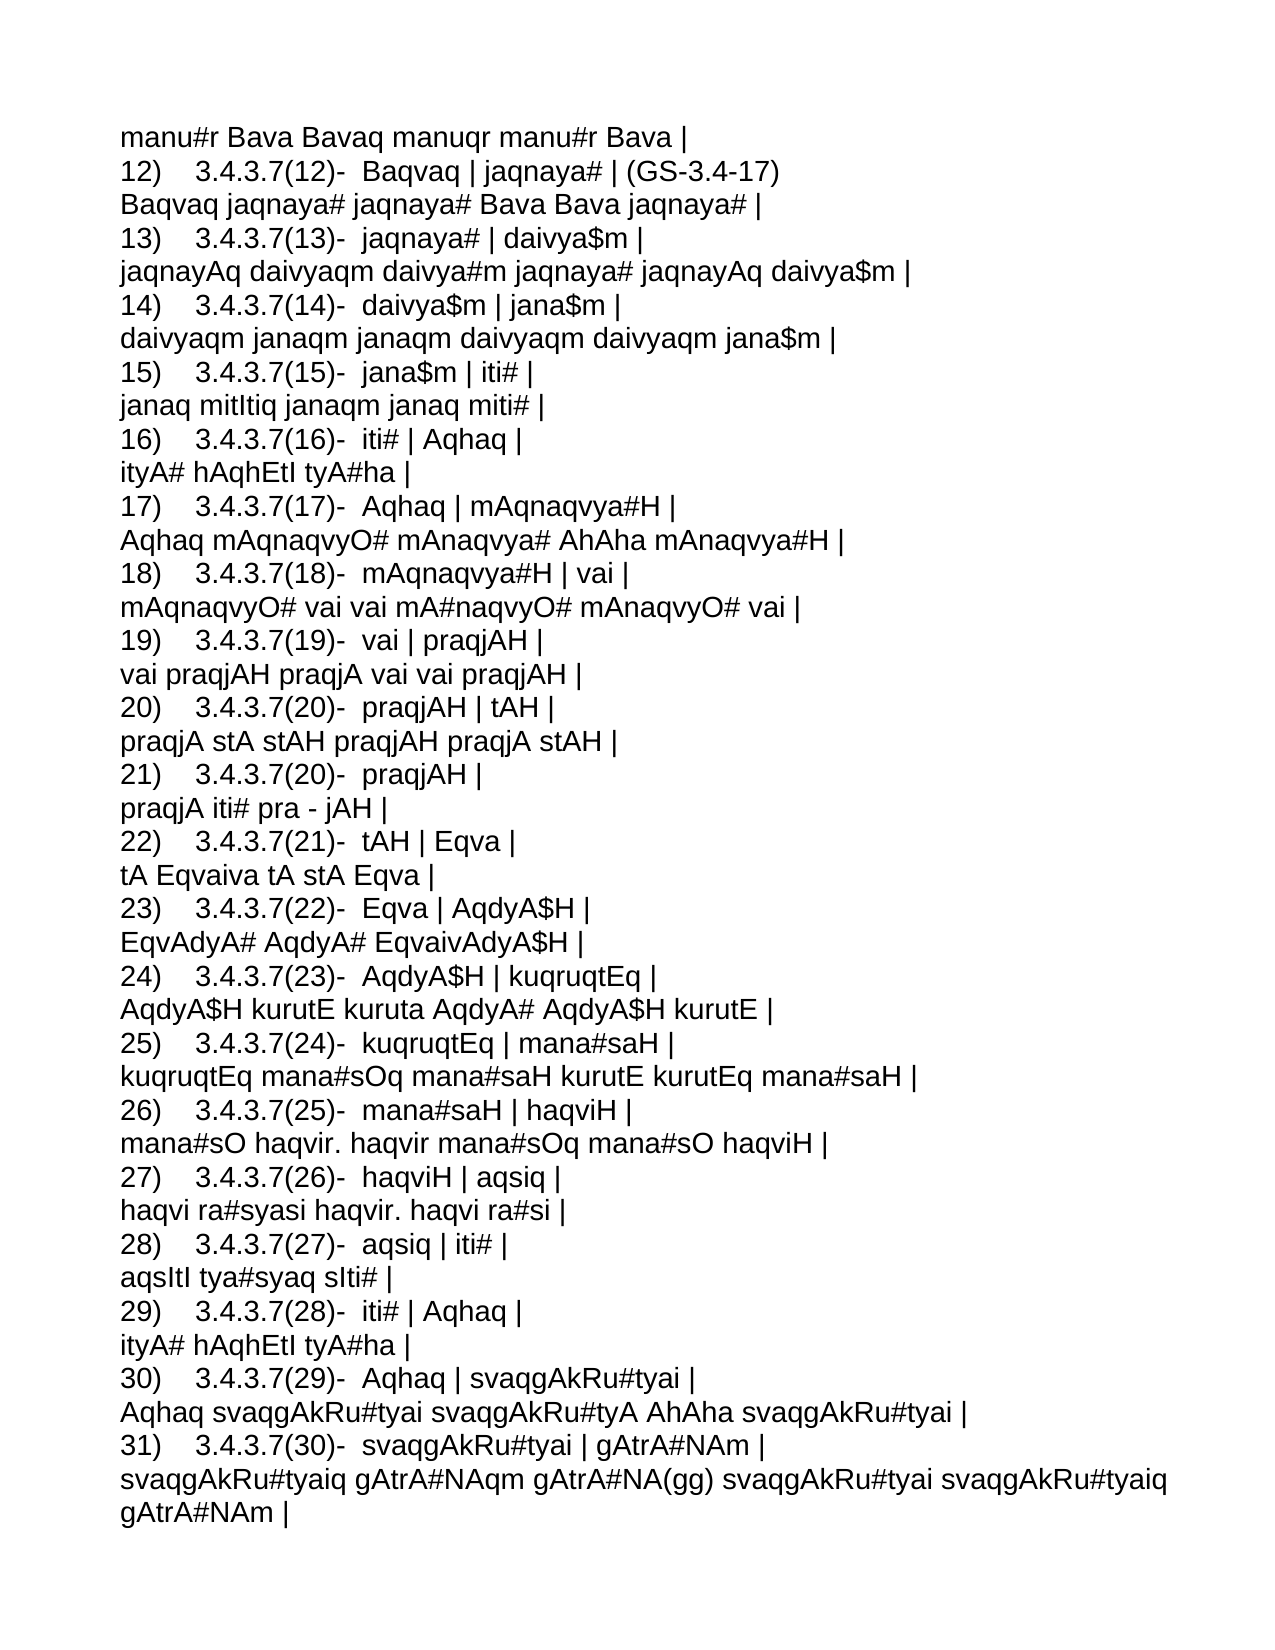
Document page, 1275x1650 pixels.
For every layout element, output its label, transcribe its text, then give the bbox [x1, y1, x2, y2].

text svaqgAkRu#tyaiq gAtrA#NAqm gAtrA#NA(gg) svaqgAkRu#tyai svaqgAkRu#tyaiq gAtrA#NAm | [120, 1462, 1200, 1529]
text 21) 3.4.3.7(20)- praqjAH | [120, 757, 1200, 791]
text haqvi ra#syasi haqvir. haqvi ra#si | [120, 1193, 1200, 1227]
text 25) 3.4.3.7(24)- kuqruqtEq | mana#saH | [120, 1026, 1200, 1059]
text manu#r Bava Bavaq manuqr manu#r Bava | [120, 120, 1200, 153]
text 23) 3.4.3.7(22)- Eqva | AqdyA$H | [120, 891, 1200, 925]
text ityA# hAqhEtI tyA#ha | [120, 455, 1200, 489]
text daivyaqm janaqm janaqm daivyaqm daivyaqm jana$m | [120, 321, 1200, 355]
text kuqruqtEq mana#sOq mana#saH kurutE kurutEq mana#saH | [120, 1059, 1200, 1093]
text 15) 3.4.3.7(15)- jana$m | iti# | [120, 355, 1200, 388]
text vai praqjAH praqjA vai vai praqjAH | [120, 657, 1200, 690]
text EqvAdyA# AqdyA# EqvaivAdyA$H | [120, 925, 1200, 958]
text 24) 3.4.3.7(23)- AqdyA$H | kuqruqtEq | [120, 958, 1200, 992]
text 12) 3.4.3.7(12)- Baqvaq | jaqnaya# | (GS-3.4-17) [120, 153, 1200, 187]
text praqjA stA stAH praqjAH praqjA stAH | [120, 724, 1200, 757]
text 18) 3.4.3.7(18)- mAqnaqvya#H | vai | [120, 556, 1200, 589]
text 16) 3.4.3.7(16)- iti# | Aqhaq | [120, 422, 1200, 455]
text 13) 3.4.3.7(13)- jaqnaya# | daivya$m | [120, 221, 1200, 254]
text 31) 3.4.3.7(30)- svaqgAkRu#tyai | gAtrA#NAm | [120, 1428, 1200, 1462]
text 22) 3.4.3.7(21)- tAH | Eqva | [120, 824, 1200, 858]
text tA Eqvaiva tA stA Eqva | [120, 858, 1200, 891]
text Aqhaq mAqnaqvyO# mAnaqvya# AhAha mAnaqvya#H | [120, 522, 1200, 556]
text 14) 3.4.3.7(14)- daivya$m | jana$m | [120, 288, 1200, 321]
text aqsItI tya#syaq sIti# | [120, 1260, 1200, 1294]
text 27) 3.4.3.7(26)- haqviH | aqsiq | [120, 1160, 1200, 1193]
text 29) 3.4.3.7(28)- iti# | Aqhaq | [120, 1294, 1200, 1327]
text mAqnaqvyO# vai vai mA#naqvyO# mAnaqvyO# vai | [120, 589, 1200, 623]
text jaqnayAq daivyaqm daivya#m jaqnaya# jaqnayAq daivya$m | [120, 254, 1200, 288]
text 17) 3.4.3.7(17)- Aqhaq | mAqnaqvya#H | [120, 489, 1200, 522]
text 30) 3.4.3.7(29)- Aqhaq | svaqgAkRu#tyai | [120, 1361, 1200, 1394]
text ityA# hAqhEtI tyA#ha | [120, 1327, 1200, 1361]
text praqjA iti# pra - jAH | [120, 791, 1200, 824]
text 28) 3.4.3.7(27)- aqsiq | iti# | [120, 1227, 1200, 1260]
text mana#sO haqvir. haqvir mana#sOq mana#sO haqviH | [120, 1126, 1200, 1160]
text AqdyA$H kurutE kuruta AqdyA# AqdyA$H kurutE | [120, 992, 1200, 1026]
text 20) 3.4.3.7(20)- praqjAH | tAH | [120, 690, 1200, 724]
text 19) 3.4.3.7(19)- vai | praqjAH | [120, 623, 1200, 657]
text janaq mitItiq janaqm janaq miti# | [120, 388, 1200, 422]
text 26) 3.4.3.7(25)- mana#saH | haqviH | [120, 1093, 1200, 1126]
text Aqhaq svaqgAkRu#tyai svaqgAkRu#tyA AhAha svaqgAkRu#tyai | [120, 1394, 1200, 1428]
text Baqvaq jaqnaya# jaqnaya# Bava Bava jaqnaya# | [120, 187, 1200, 221]
